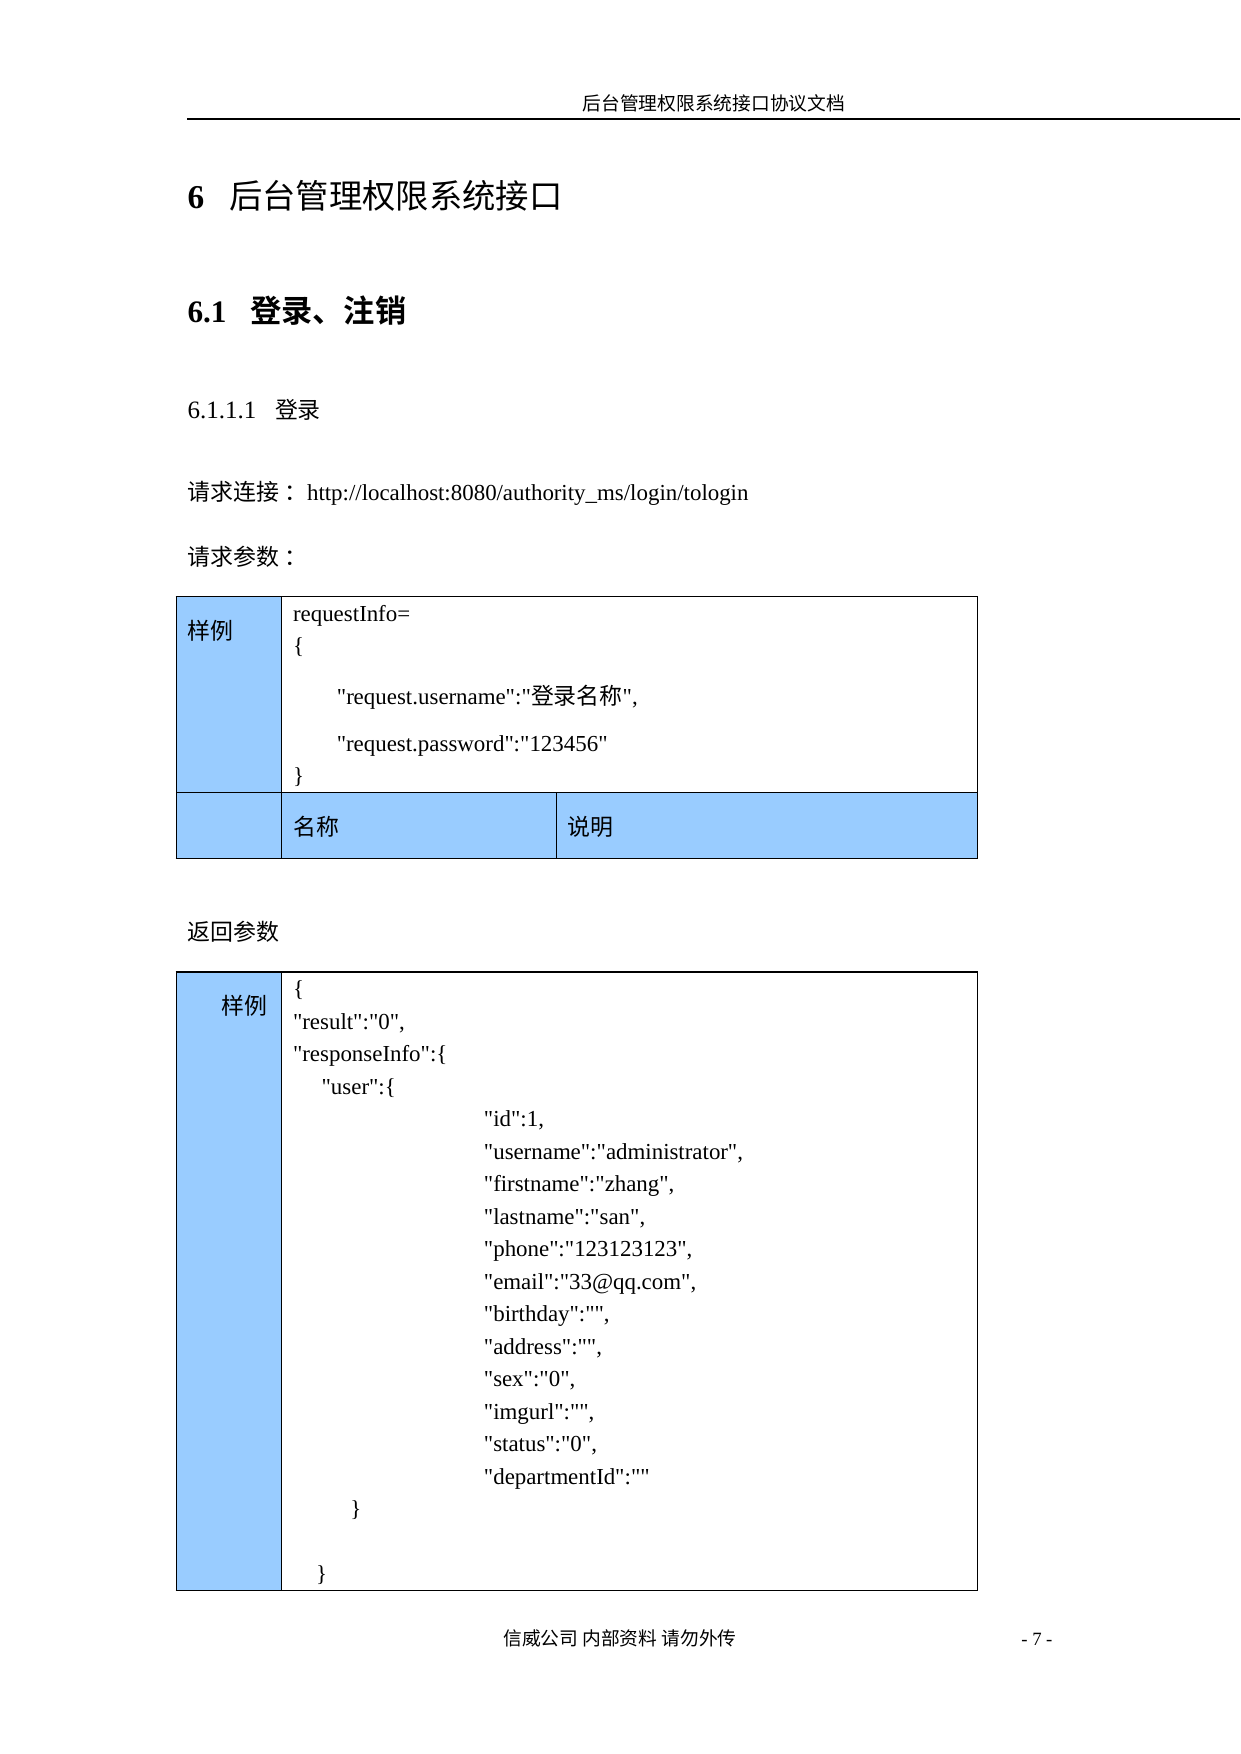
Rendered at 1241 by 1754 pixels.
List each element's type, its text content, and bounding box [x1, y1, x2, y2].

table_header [282, 973, 977, 1590]
table_header 样例 [177, 597, 281, 792]
subtitle 登录 [187, 376, 1240, 441]
text 请求连接 ：http://localhost:8080/authority_ms/login/tologin [187, 458, 1240, 523]
table_header 样例 [177, 973, 281, 1590]
subtitle 登录、注销 [187, 276, 1240, 341]
subtitle 后台管理权限系统接口 [187, 162, 1240, 227]
text 请求参数 ： [187, 523, 1240, 588]
table_cell 说明 [557, 793, 977, 858]
table_header requestInfo= { "request.username":"登录名称", "request.password":"123456" } [282, 597, 977, 792]
text 返回参数 [187, 898, 1240, 963]
table_cell [177, 793, 281, 858]
table_cell 名称 [282, 793, 556, 858]
